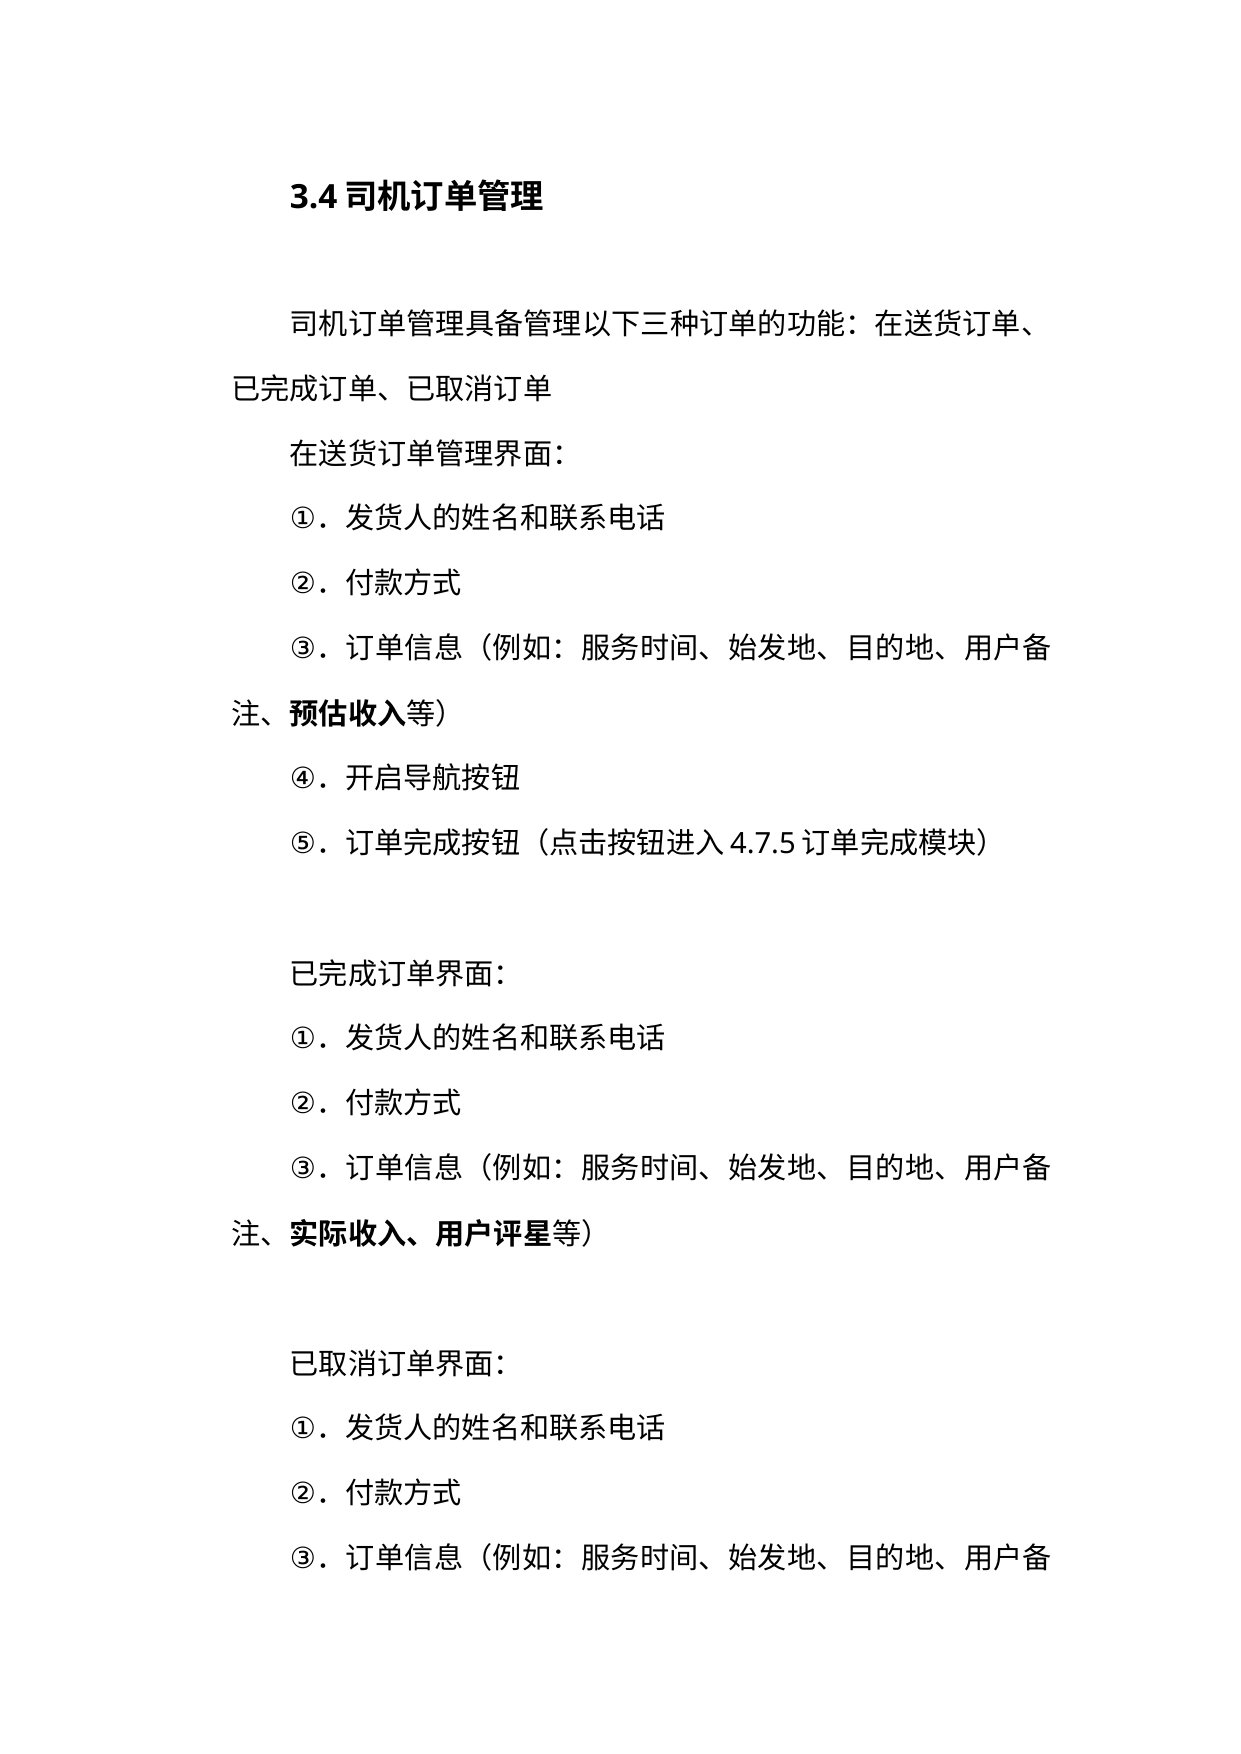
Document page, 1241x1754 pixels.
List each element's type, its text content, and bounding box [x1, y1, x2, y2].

text ②．付款方式 [231, 1069, 1053, 1134]
text ③．订单信息（例如：服务时间、始发地、目的地、用户备注、实际收入、用户评星等） [231, 1134, 1053, 1264]
text ④．开启导航按钮 [231, 744, 1053, 809]
text ⑤．订单完成按钮（点击按钮进入4.7.5订单完成模块） [231, 809, 1053, 874]
text ①．发货人的姓名和联系电话 [231, 1004, 1053, 1069]
text ②．付款方式 [231, 549, 1053, 614]
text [231, 1524, 1053, 1589]
subtitle 3.4司机订单管理 [231, 162, 1053, 227]
text 在送货订单管理界面： [231, 419, 1053, 484]
text ①．发货人的姓名和联系电话 [231, 1394, 1053, 1459]
text ③．订单信息（例如：服务时间、始发地、目的地、用户备注、预估收入等） [231, 614, 1053, 744]
text 司机订单管理具备管理以下三种订单的功能：在送货订单、已完成订单、已取消订单 [231, 289, 1053, 419]
text 已完成订单界面： [231, 939, 1053, 1004]
text 已取消订单界面： [231, 1329, 1053, 1394]
text ①．发货人的姓名和联系电话 [231, 484, 1053, 549]
text ②．付款方式 [231, 1459, 1053, 1524]
